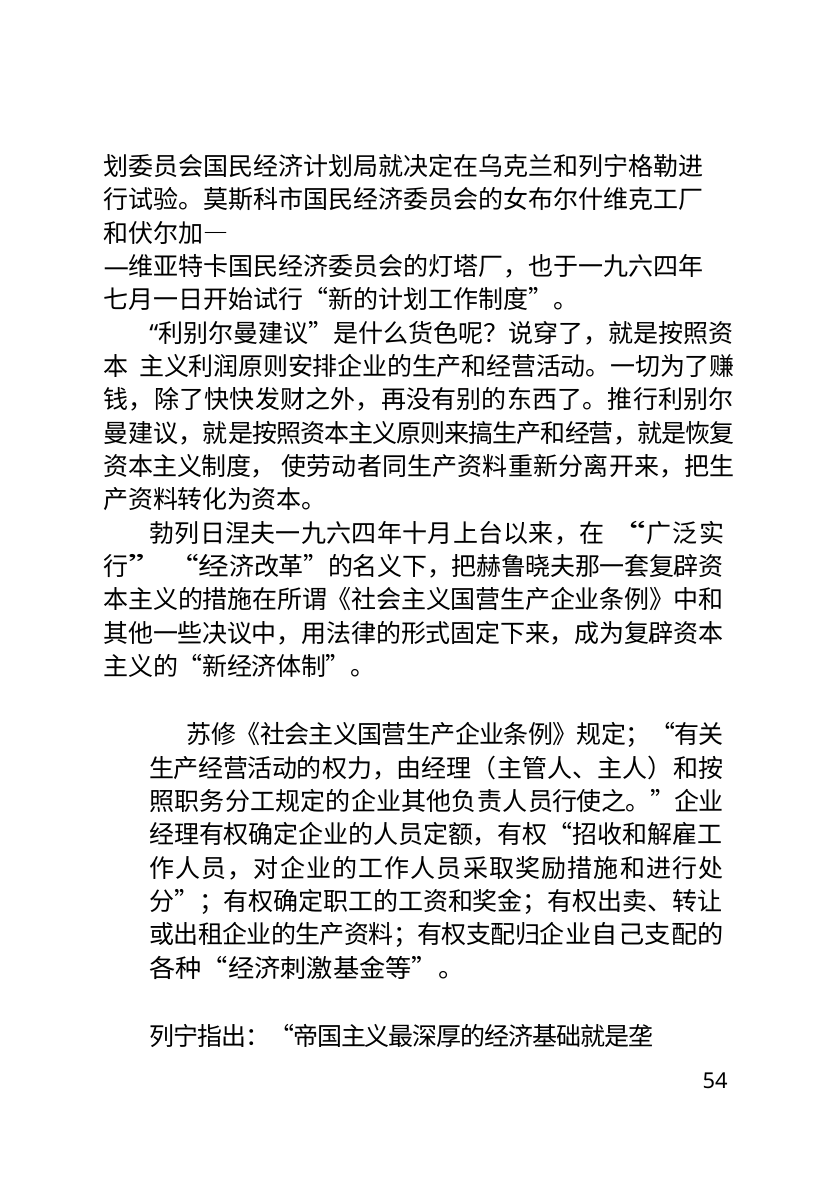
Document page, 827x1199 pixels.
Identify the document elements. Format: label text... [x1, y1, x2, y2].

text 苏修《社会主义国营生产企业条例》规定；“有关生产经营活动的权力，由经理（主管人、主人）和按照职务分工规定的企业其他负责人员行使之。”企业经理有权确定企业的人员定额，有权“招收和解雇工作人员，对企业的工作人员采取奖励措施和进行处分”；有权确定职工的工资和奖金；有权出卖、转让或出租企业的生产资料；有权支配归企业自己支配的各种“经济刺激基金等”。 [149, 717, 723, 984]
text “利别尔曼建议”是什么货色呢？说穿了，就是按照资本 主义利润原则安排企业的生产和经营活动。一切为了赚钱，除了快快发财之外，再没有别的东西了。推行利别尔曼建议，就是按照资本主义原则来搞生产和经营，就是恢复资本主义制度， 使劳动者同生产资料重新分离开来，把生产资料转化为资本。 [103, 316, 735, 516]
text 划委员会国民经济计划局就决定在乌克兰和列宁格勒进行试验。莫斯科市国民经济委员会的女布尔什维克工厂和伏尔加— [103, 149, 724, 249]
text 勃列日涅夫一九六四年十月上台以来，在“广泛实行”“经济改革”的名义下，把赫鲁晓夫那一套复辟资本主义的措施在所谓《社会主义国营生产企业条例》中和其他一些决议中，用法律的形式固定下来，成为复辟资本主义的“新经济体制”。 [103, 516, 724, 682]
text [103, 1019, 724, 1052]
text —维亚特卡国民经济委员会的灯塔厂，也于一九六四年七月一日开始试行“新的计划工作制度”。 [103, 249, 724, 316]
